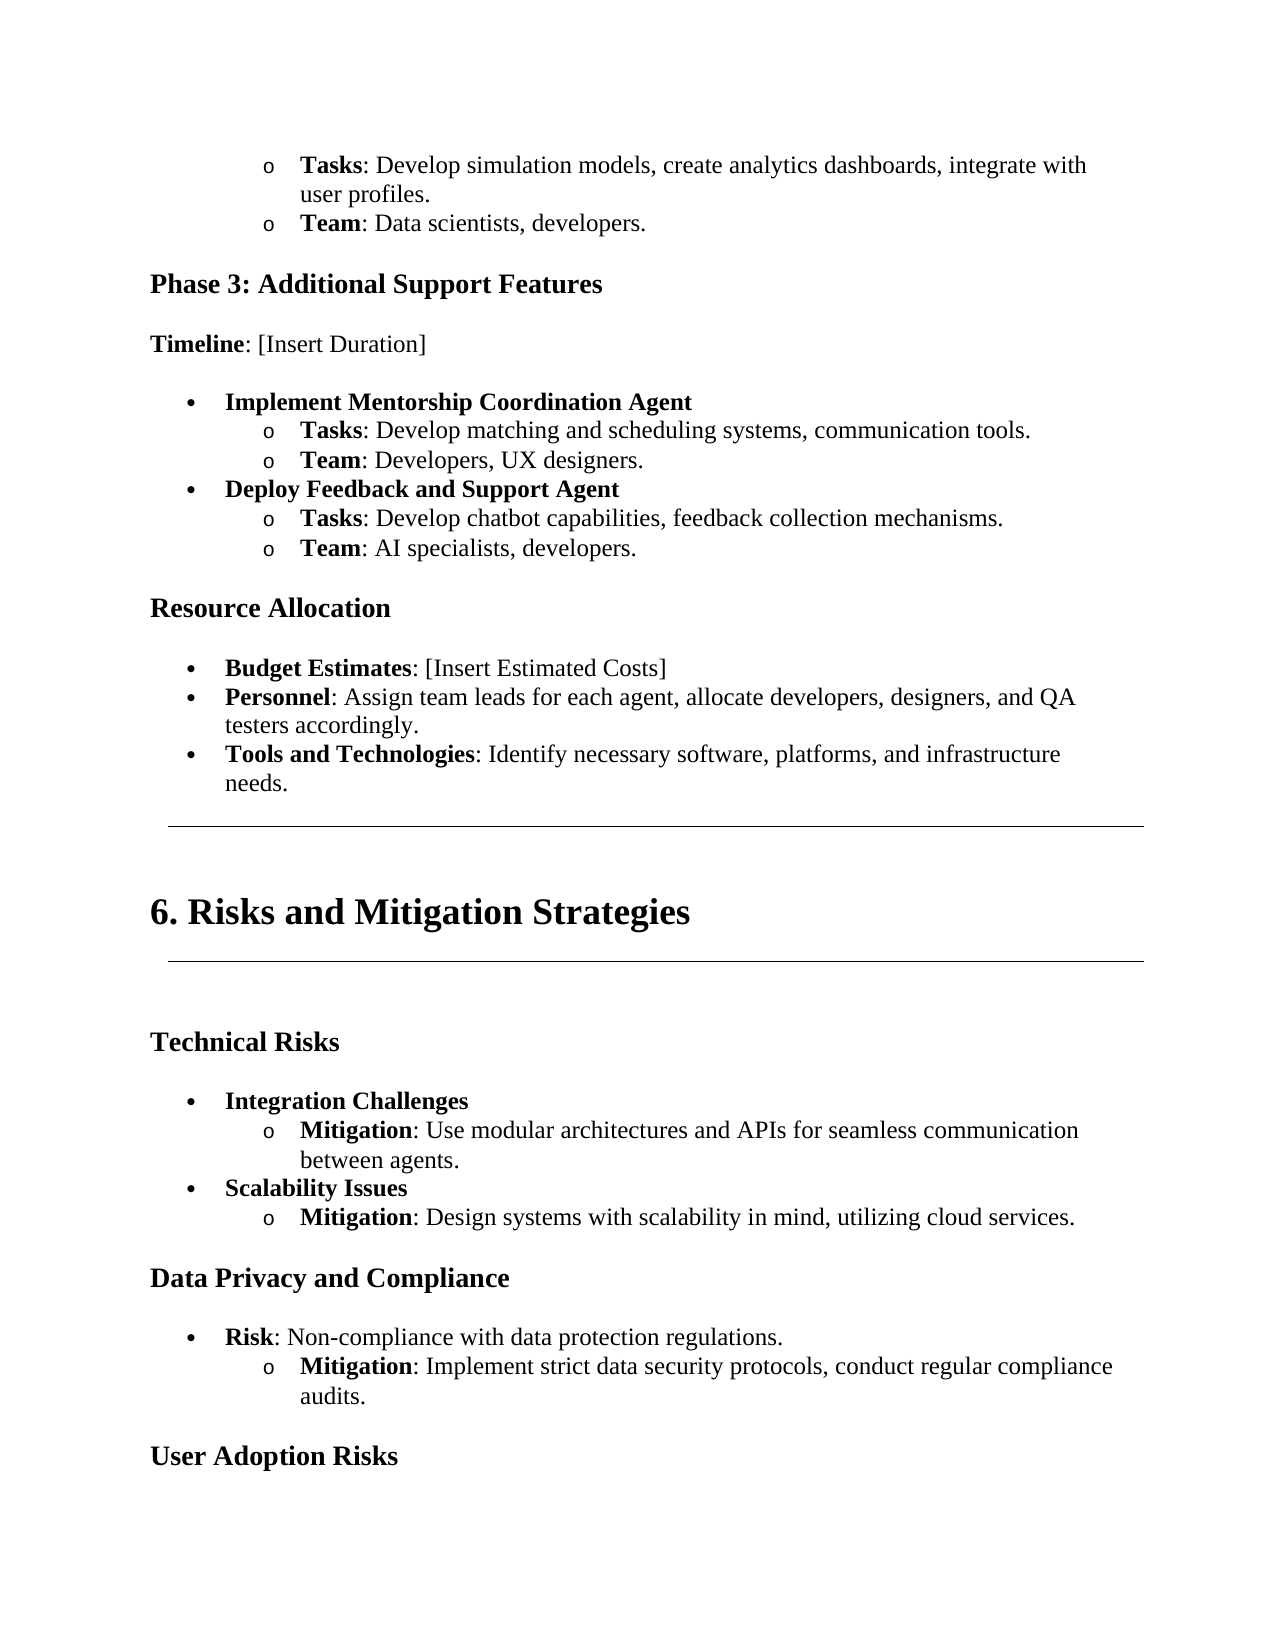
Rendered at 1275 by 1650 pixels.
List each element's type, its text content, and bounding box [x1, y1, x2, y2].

list Tasks: Develop simulation models, create analytics dashboards, integrate with user profiles. [262, 150, 1125, 208]
list Budget Estimates: [Insert Estimated Costs] [187, 653, 1125, 682]
list Tools and Technologies: Identify necessary software, platforms, and infrastructure needs. [187, 739, 1125, 797]
list Risk: Non-compliance with data protection regulations. [187, 1322, 1125, 1351]
list Mitigation: Implement strict data security protocols, conduct regular compliance audits. [262, 1351, 1125, 1409]
list Tasks: Develop matching and scheduling systems, communication tools. [262, 415, 1125, 445]
list Scalability Issues [187, 1173, 1125, 1202]
list Team: AI specialists, developers. [262, 533, 1125, 562]
list Mitigation: Use modular architectures and APIs for seamless communication between agents. [262, 1115, 1125, 1173]
list Integration Challenges [187, 1086, 1125, 1115]
list Team: Developers, UX designers. [262, 445, 1125, 474]
text User Adoption Risks [150, 1439, 1125, 1471]
list Personnel: Assign team leads for each agent, allocate developers, designers, and QA testers accordingly. [187, 682, 1125, 739]
list Implement Mentorship Coordination Agent [187, 387, 1125, 415]
text Timeline: [Insert Duration] [150, 329, 1125, 357]
list Deploy Feedback and Support Agent [187, 474, 1125, 503]
list Mitigation: Design systems with scalability in mind, utilizing cloud services. [262, 1202, 1125, 1232]
list Tasks: Develop chatbot capabilities, feedback collection mechanisms. [262, 503, 1125, 533]
text 6. Risks and Mitigation Strategies [150, 889, 1125, 932]
text Phase 3: Additional Support Features [150, 267, 1125, 299]
list Team: Data scientists, developers. [262, 208, 1125, 238]
text Technical Risks [150, 1025, 1125, 1057]
text Data Privacy and Compliance [150, 1261, 1125, 1293]
text Resource Allocation [150, 592, 1125, 624]
